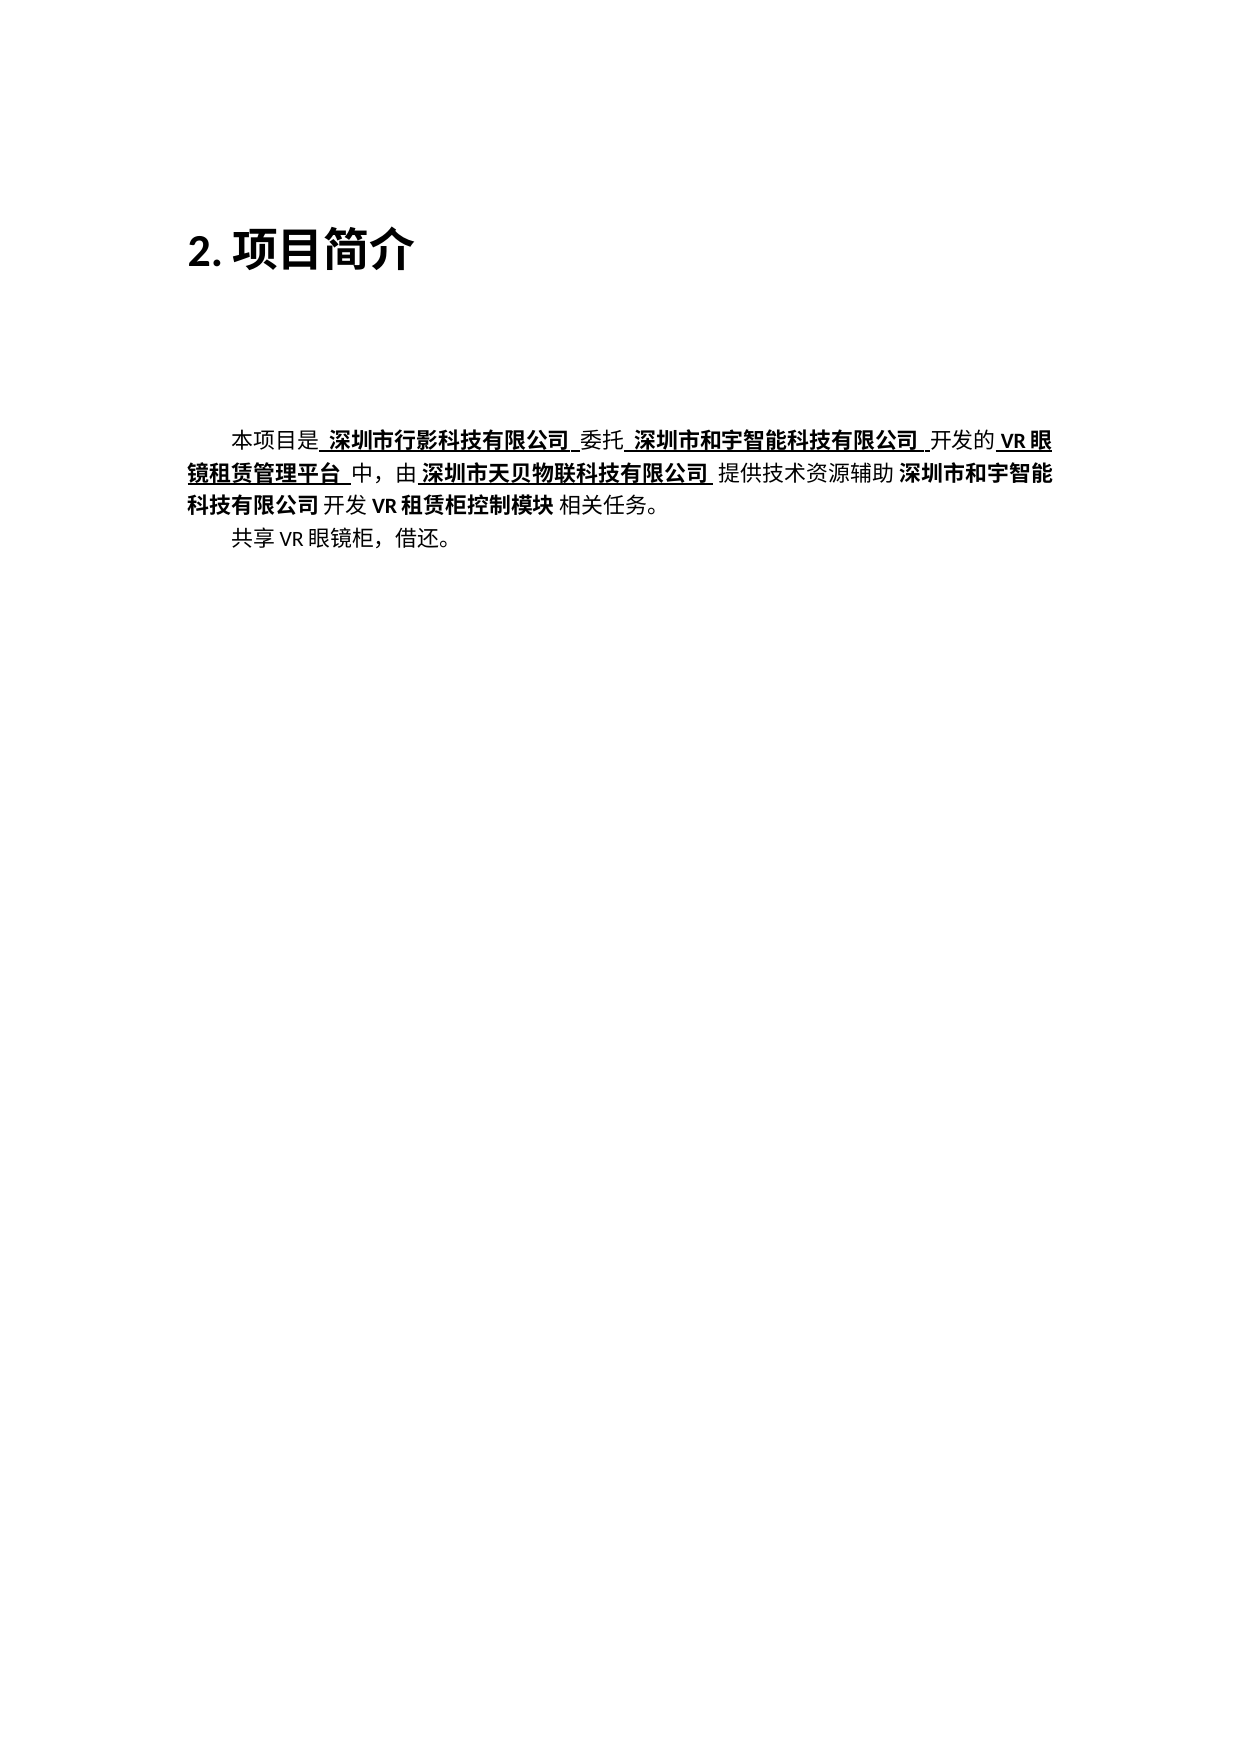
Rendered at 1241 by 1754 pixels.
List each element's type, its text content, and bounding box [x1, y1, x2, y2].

text 本项目是 深圳市行影科技有限公司 委托 深圳市和宇智能科技有限公司 开发的 VR眼镜租赁管理平台 中，由 深圳市天贝物联科技有限公司 提供技术资源辅助 深圳市和宇智能科技有限公司 开发VR租赁柜控制模块 相关任务。 [187, 423, 1053, 520]
text 共享VR眼镜柜，借还。 [187, 520, 1053, 553]
subtitle 项目简介 [187, 197, 1053, 295]
